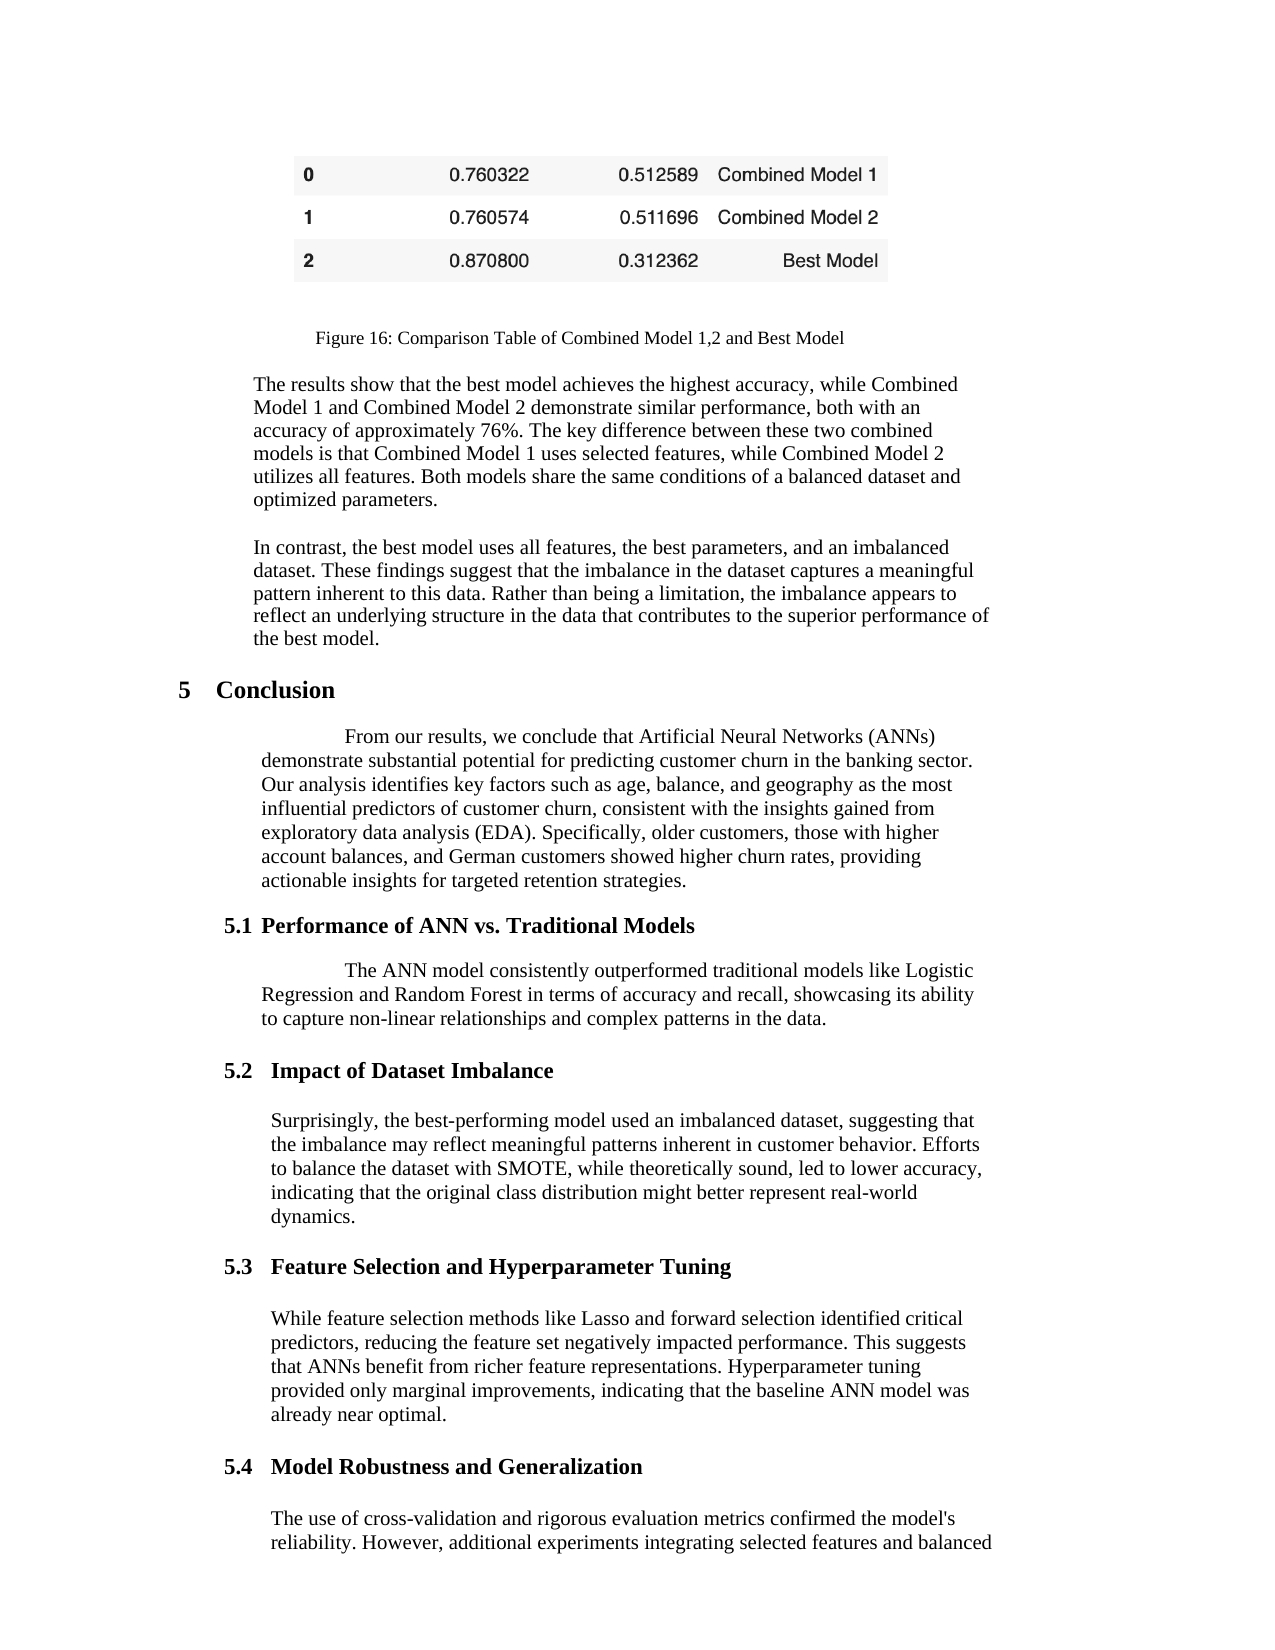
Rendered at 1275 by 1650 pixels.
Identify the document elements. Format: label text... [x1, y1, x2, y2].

subtitle From our results, we conclude that Artificial Neural Networks (ANNs) demonstrate substantial potential for predicting customer churn in the banking sector. Our analysis identifies key factors such as age, balance, and geography as the most influential predictors of customer churn, consistent with the insights gained from exploratory data analysis (EDA). Specifically, older customers, those with higher account balances, and German customers showed higher churn rates, providing actionable insights for targeted retention strategies. [261, 724, 994, 892]
text While feature selection methods like Lasso and forward selection identified critical predictors, reducing the feature set negatively impacted performance. This suggests that ANNs benefit from richer feature representations. Hyperparameter tuning provided only marginal improvements, indicating that the baseline ANN model was already near optimal. [271, 1306, 994, 1453]
list Feature Selection and Hyperparameter Tuning [224, 1253, 994, 1280]
text Figure 16: Comparison Table of Combined Model 1,2 and Best Model [224, 329, 936, 348]
picture [288, 156, 901, 295]
subtitle Impact of Dataset Imbalance [224, 1057, 994, 1083]
text The results show that the best model achieves the highest accuracy, while Combined Model 1 and Combined Model 2 demonstrate similar performance, both with an accuracy of approximately 76%. The key difference between these two combined models is that Combined Model 1 uses selected features, while Combined Model 2 utilizes all features. Both models share the same conditions of a balanced dataset and optimized parameters. [253, 373, 994, 511]
subtitle Performance of ANN vs. Traditional Models [224, 912, 994, 938]
subtitle Conclusion [178, 675, 994, 704]
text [271, 1506, 994, 1554]
list Model Robustness and Generalization [224, 1453, 994, 1479]
text In contrast, the best model uses all features, the best parameters, and an imbalanced dataset. These findings suggest that the imbalance in the dataset captures a meaningful pattern inherent to this data. Rather than being a limitation, the imbalance appears to reflect an underlying structure in the data that contributes to the superior performance of the best model. [253, 536, 994, 650]
subtitle The ANN model consistently outperformed traditional models like Logistic Regression and Random Forest in terms of accuracy and recall, showcasing its ability to capture non-linear relationships and complex patterns in the data. [261, 958, 994, 1030]
subtitle Surprisingly, the best-performing model used an imbalanced dataset, suggesting that the imbalance may reflect meaningful patterns inherent in customer behavior. Efforts to balance the dataset with SMOTE, while theoretically sound, led to lower accuracy, indicating that the original class distribution might better represent real-world dynamics. [271, 1108, 994, 1228]
